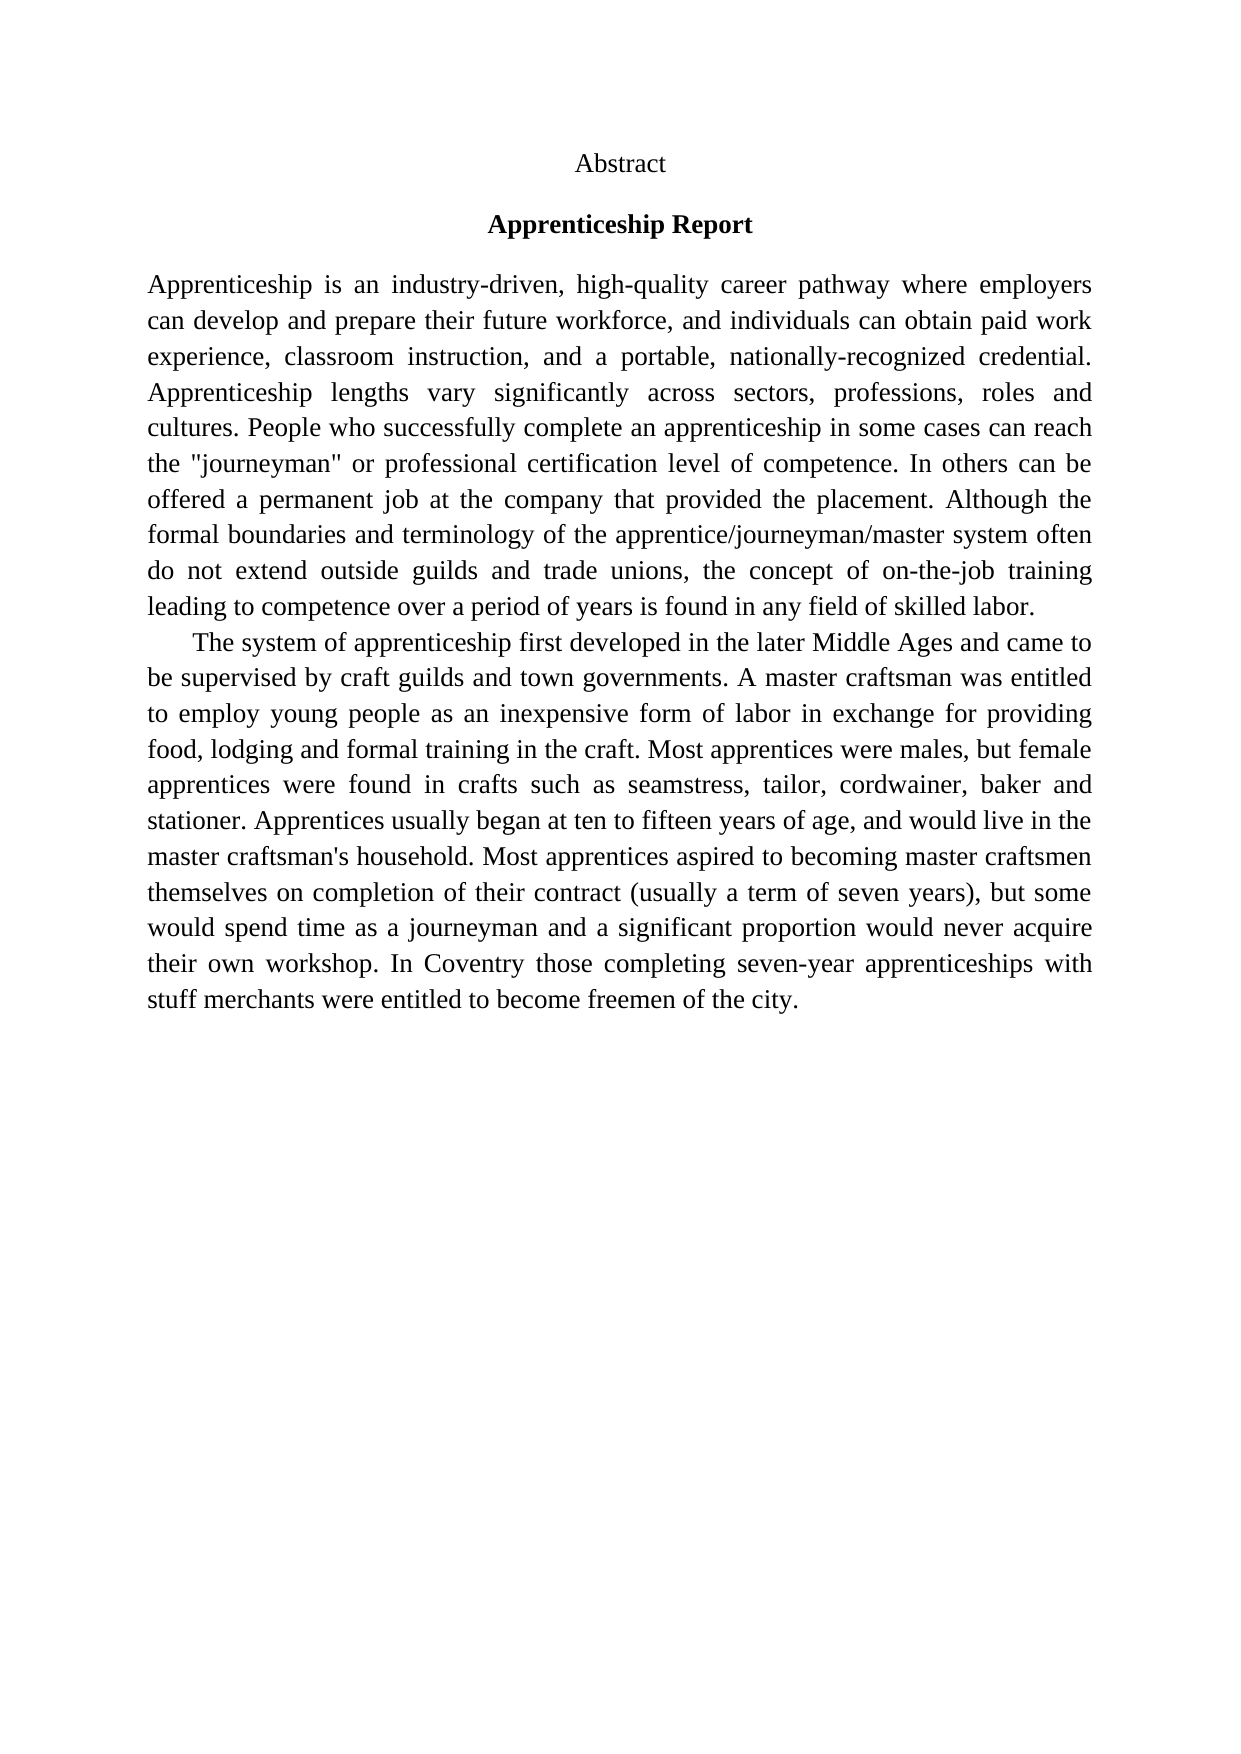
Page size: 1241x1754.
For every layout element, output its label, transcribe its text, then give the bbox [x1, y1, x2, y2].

text Apprenticeship is an industry-driven, high-quality career pathway where employers can develop and prepare their future workforce, and individuals can obtain paid work experience, classroom instruction, and a portable, nationally-recognized credential. Apprenticeship lengths vary significantly across sectors, professions, roles and cultures. People who successfully complete an apprenticeship in some cases can reach the "journeyman" or professional certification level of competence. In others can be offered a permanent job at the company that provided the placement. Although the formal boundaries and terminology of the apprentice/journeyman/master system often do not extend outside guilds and trade unions, the concept of on-the-job training leading to competence over a period of years is found in any field of skilled labor. [147, 268, 1093, 621]
text Apprenticeship Report [147, 208, 1093, 239]
text Abstract [147, 147, 1093, 178]
text The system of apprenticeship first developed in the later Middle Ages and came to be supervised by craft guilds and town governments. A master craftsman was entitled to employ young people as an inexpensive form of labor in exchange for providing food, lodging and formal training in the craft. Most apprentices were males, but female apprentices were found in crafts such as seamstress, tailor, cordwainer, baker and stationer. Apprentices usually began at ten to fifteen years of age, and would live in the master craftsman's household. Most apprentices aspired to becoming master craftsmen themselves on completion of their contract (usually a term of seven years), but some would spend time as a journeyman and a significant proportion would never acquire their own workshop. In Coventry those completing seven-year apprenticeships with stuff merchants were entitled to become freemen of the city. [147, 626, 1093, 1014]
